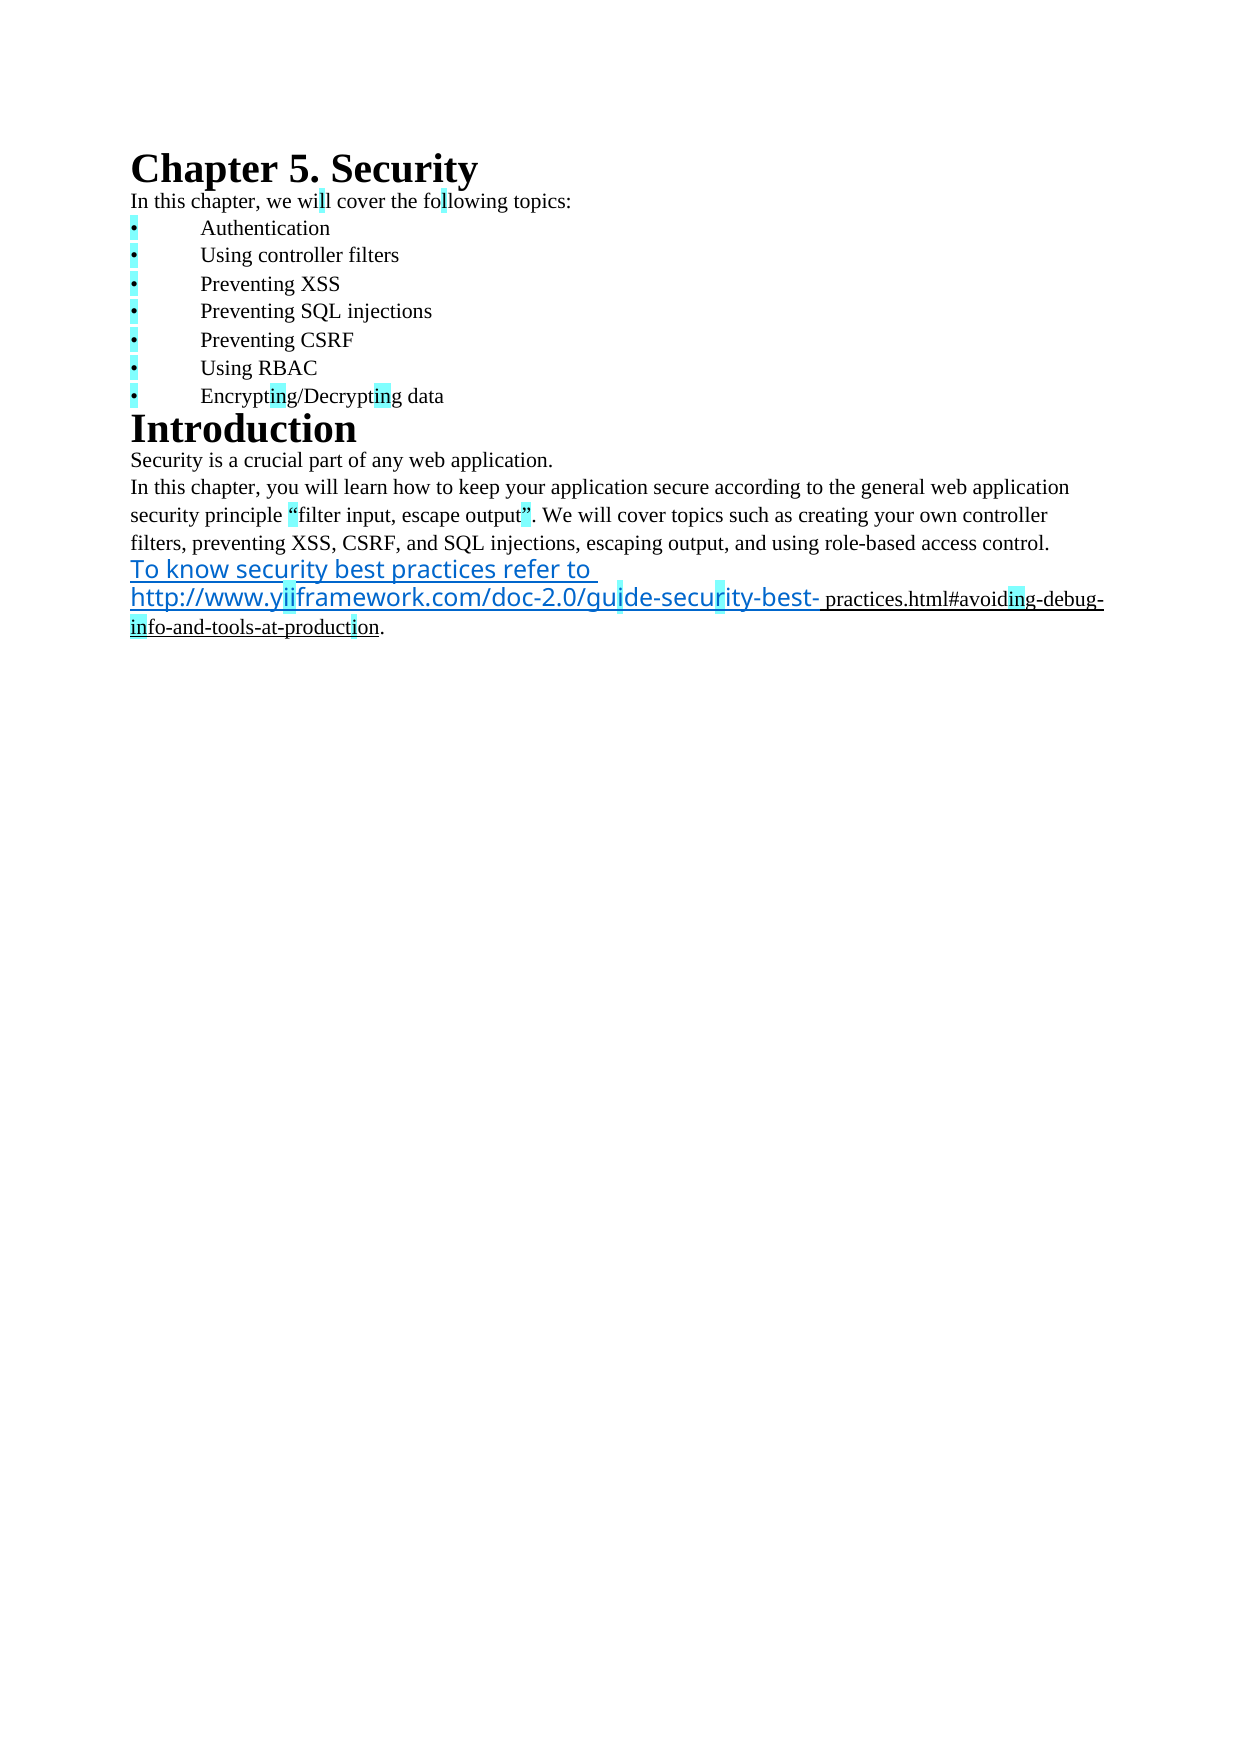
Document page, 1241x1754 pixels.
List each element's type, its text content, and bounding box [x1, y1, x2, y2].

text • Preventing XSS [130, 268, 1109, 297]
text Chapter 5. Security [130, 149, 1109, 191]
text In this chapter, we will cover the following topics: [130, 191, 319, 212]
text • Preventing CSRF [130, 324, 1109, 353]
text • Using controller filters [130, 241, 1109, 268]
text In this chapter, you will learn how to keep your application secure according to the general web application security principle “filter input, escape output”. We will cover topics such as creating your own controller filters, preventing XSS, CSRF, and SQL injections, escaping output, and using role-based access control. [130, 472, 1109, 556]
text • Encrypting/Decrypting data [130, 381, 1109, 409]
text Introduction [130, 409, 1109, 450]
text To know security best practices refer to http://www.yiiframework.com/doc-2.0/guide-security-best- practices.html#avoiding-debug-info-and-tools-at-production. [130, 556, 1109, 640]
text Security is a crucial part of any web application. [130, 450, 1109, 472]
text • Using RBAC [130, 353, 1109, 381]
text • Authentication [130, 212, 1109, 241]
text In this chapter, we will cover the following topics: [447, 191, 1109, 212]
text • Preventing SQL injections [130, 297, 1109, 324]
